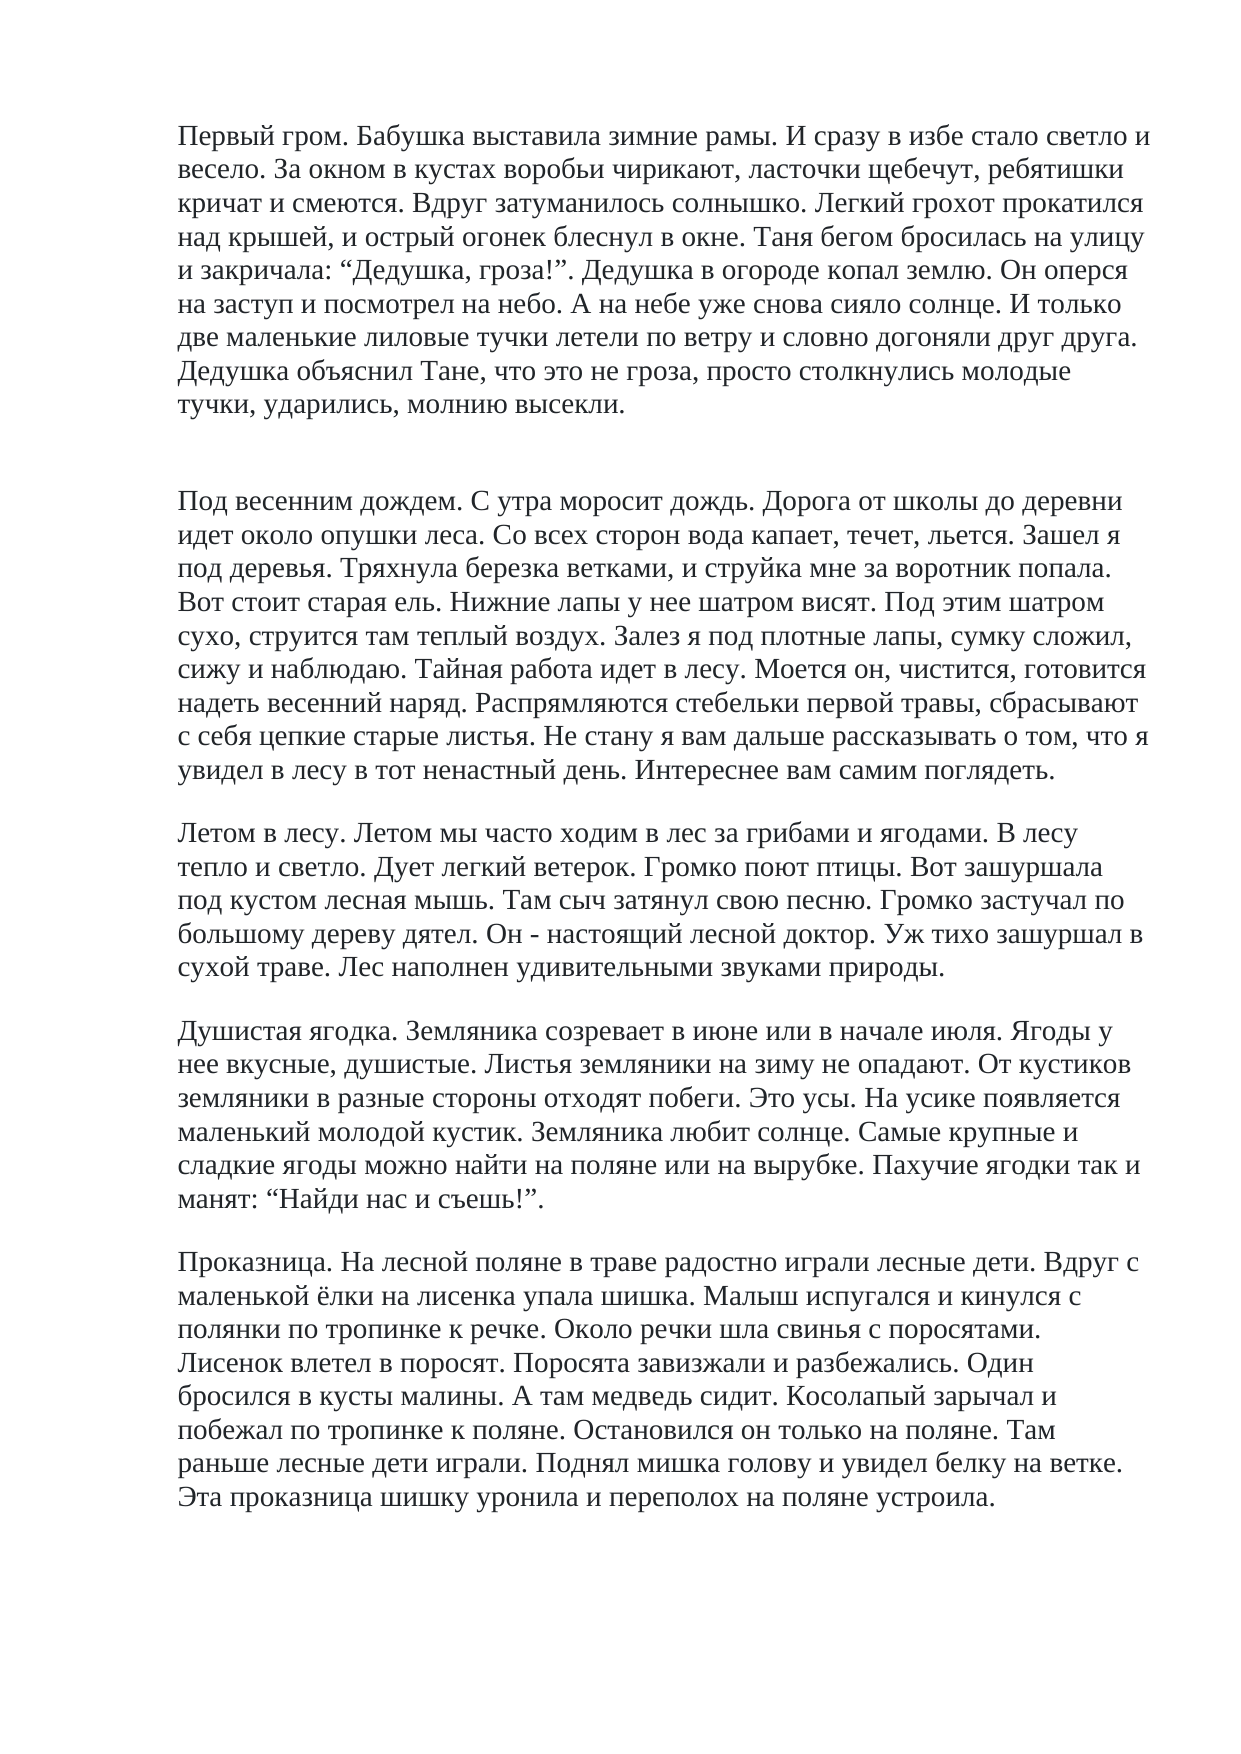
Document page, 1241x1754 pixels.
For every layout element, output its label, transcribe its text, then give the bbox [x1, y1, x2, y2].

text Под весенним дождем. С утра моросит дождь. Дорога от школы до деревни идет около опушки леса. Со всех сторон вода капает, течет, льется. Зашел я под деревья. Тряхнула березка ветками, и струйка мне за воротник попала. Вот стоит старая ель. Нижние лапы у нее шатром висят. Под этим шатром сухо, струится там теплый воздух. Залез я под плотные лапы, сумку сложил, сижу и наблюдаю. Тайная работа идет в лесу. Моется он, чистится, готовится надеть весенний наряд. Распрямляются стебельки первой травы, сбрасывают с себя цепкие старые листья. Не стану я вам дальше рассказывать о том, что я увидел в лесу в тот ненастный день. Интереснее вам самим поглядеть. [177, 483, 1152, 785]
text Душистая ягодка. Земляника созревает в июне или в начале июля. Ягоды у нее вкусные, душистые. Листья земляники на зиму не опадают. От кустиков земляники в разные стороны отходят побеги. Это усы. На усике появляется маленький молодой кустик. Земляника любит солнце. Самые крупные и сладкие ягоды можно найти на поляне или на вырубке. Пахучие ягодки так и манят: “Найди нас и съешь!”. [177, 1013, 1152, 1214]
text Летом в лесу. Летом мы часто ходим в лес за грибами и ягодами. В лесу тепло и светло. Дует легкий ветерок. Громко поют птицы. Вот зашуршала под кустом лесная мышь. Там сыч затянул свою песню. Громко застучал по большому дереву дятел. Он - настоящий лесной доктор. Уж тихо зашуршал в сухой траве. Лес наполнен удивительными звуками природы. [177, 815, 1152, 983]
text Первый гром. Бабушка выставила зимние рамы. И сразу в избе стало светло и весело. За окном в кустах воробьи чирикают, ласточки щебечут, ребятишки кричат и смеются. Вдруг затуманилось солнышко. Легкий грохот прокатился над крышей, и острый огонек блеснул в окне. Таня бегом бросилась на улицу и закричала: “Дедушка, гроза!”. Дедушка в огороде копал землю. Он оперся на заступ и посмотрел на небо. А на небе уже снова сияло солнце. И только две маленькие лиловые тучки летели по ветру и словно догоняли друг друга. Дедушка объяснил Тане, что это не гроза, просто столкнулись молодые тучки, ударились, молнию высекли. [177, 118, 1152, 420]
text Проказница. На лесной поляне в траве радостно играли лесные дети. Вдруг с маленькой ёлки на лисенка упала шишка. Малыш испугался и кинулся с полянки по тропинке к речке. Около речки шла свинья с поросятами. Лисенок влетел в поросят. Поросята завизжали и разбежались. Один бросился в кусты малины. А там медведь сидит. Косолапый зарычал и побежал по тропинке к поляне. Остановился он только на поляне. Там раньше лесные дети играли. Поднял мишка голову и увидел белку на ветке. Эта проказница шишку уронила и переполох на поляне устроила. [177, 1244, 1152, 1513]
